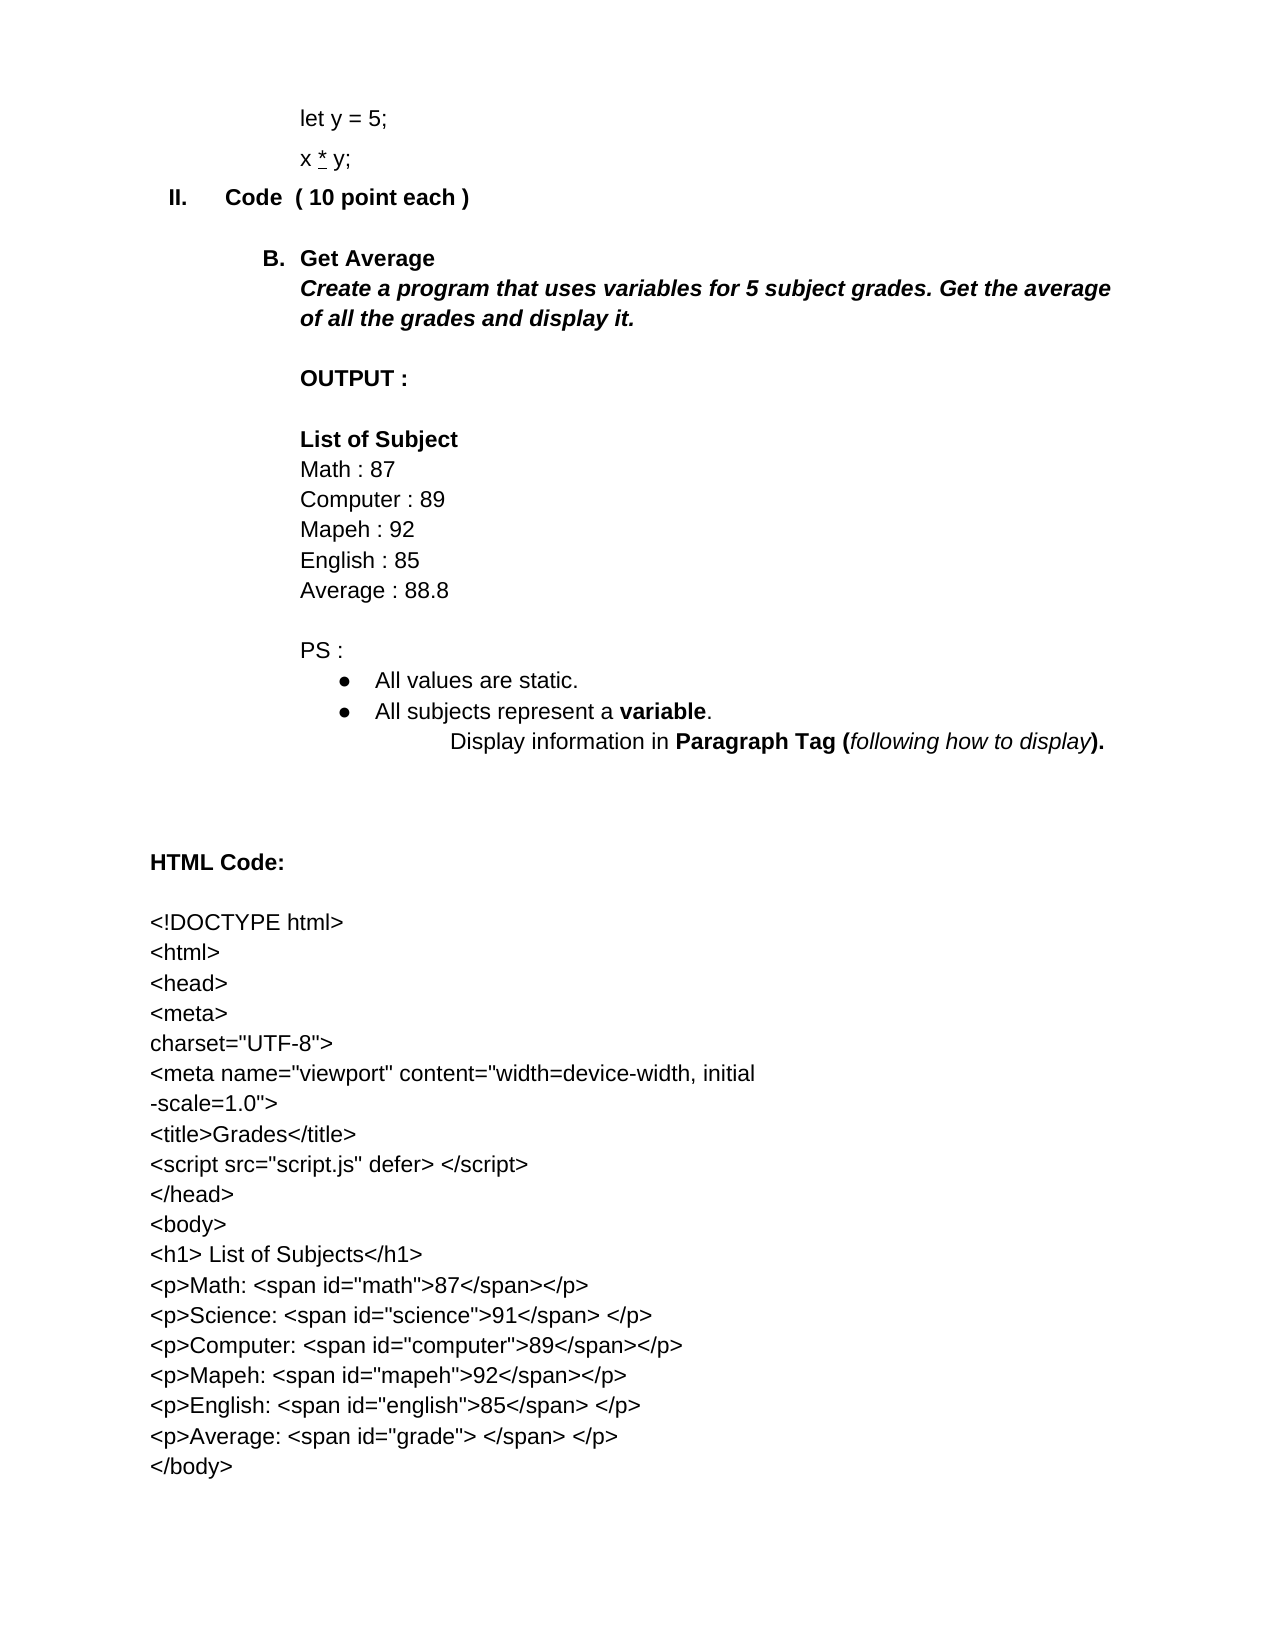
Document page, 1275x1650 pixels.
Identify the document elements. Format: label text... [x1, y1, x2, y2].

text List of Subject [300, 426, 1125, 452]
text <p>Math: <span id="math">87</span></p> [150, 1272, 1125, 1298]
text <!DOCTYPE html> [150, 909, 1125, 936]
text <p>Science: <span id="science">91</span> </p> [150, 1302, 1125, 1328]
text <meta name="viewport" content="width=device-width, initial [150, 1060, 1125, 1087]
text <p>Average: <span id="grade"> </span> </p> [150, 1423, 1125, 1449]
text let y = 5; [300, 105, 1125, 132]
text Average : 88.8 [300, 577, 1125, 603]
text <title>Grades</title> [150, 1121, 1125, 1147]
text x * y; [300, 145, 1125, 171]
text Math : 87 [300, 456, 1125, 482]
text Display information in Paragraph Tag (following how to display). [450, 728, 1125, 754]
text HTML Code: [150, 849, 1125, 875]
text <head> [150, 969, 1125, 996]
text Computer : 89 [300, 486, 1125, 513]
text Mapeh : 92 [300, 516, 1125, 543]
text <p>Computer: <span id="computer">89</span></p> [150, 1332, 1125, 1358]
text </head> [150, 1181, 1125, 1207]
text <html> [150, 939, 1125, 966]
text <p>Mapeh: <span id="mapeh">92</span></p> [150, 1362, 1125, 1389]
list All values are static. [337, 667, 1125, 694]
text PS : [300, 637, 1125, 664]
text charset="UTF-8"> [150, 1030, 1125, 1056]
text </body> [150, 1453, 1125, 1479]
text <p>English: <span id="english">85</span> </p> [150, 1392, 1125, 1419]
list All subjects represent a variable. [337, 698, 1125, 724]
list Code ( 10 point each ) [187, 184, 1125, 211]
text <script src="script.js" defer> </script> [150, 1151, 1125, 1177]
text <meta> [150, 1000, 1125, 1026]
text <h1> List of Subjects</h1> [150, 1241, 1125, 1268]
text OUTPUT : [300, 365, 1125, 392]
text English : 85 [300, 547, 1125, 573]
text Create a program that uses variables for 5 subject grades. Get the average of all the grades and display it. [300, 275, 1125, 331]
list Get Average [262, 244, 1125, 271]
text <body> [150, 1211, 1125, 1238]
text -scale=1.0"> [150, 1090, 1125, 1117]
